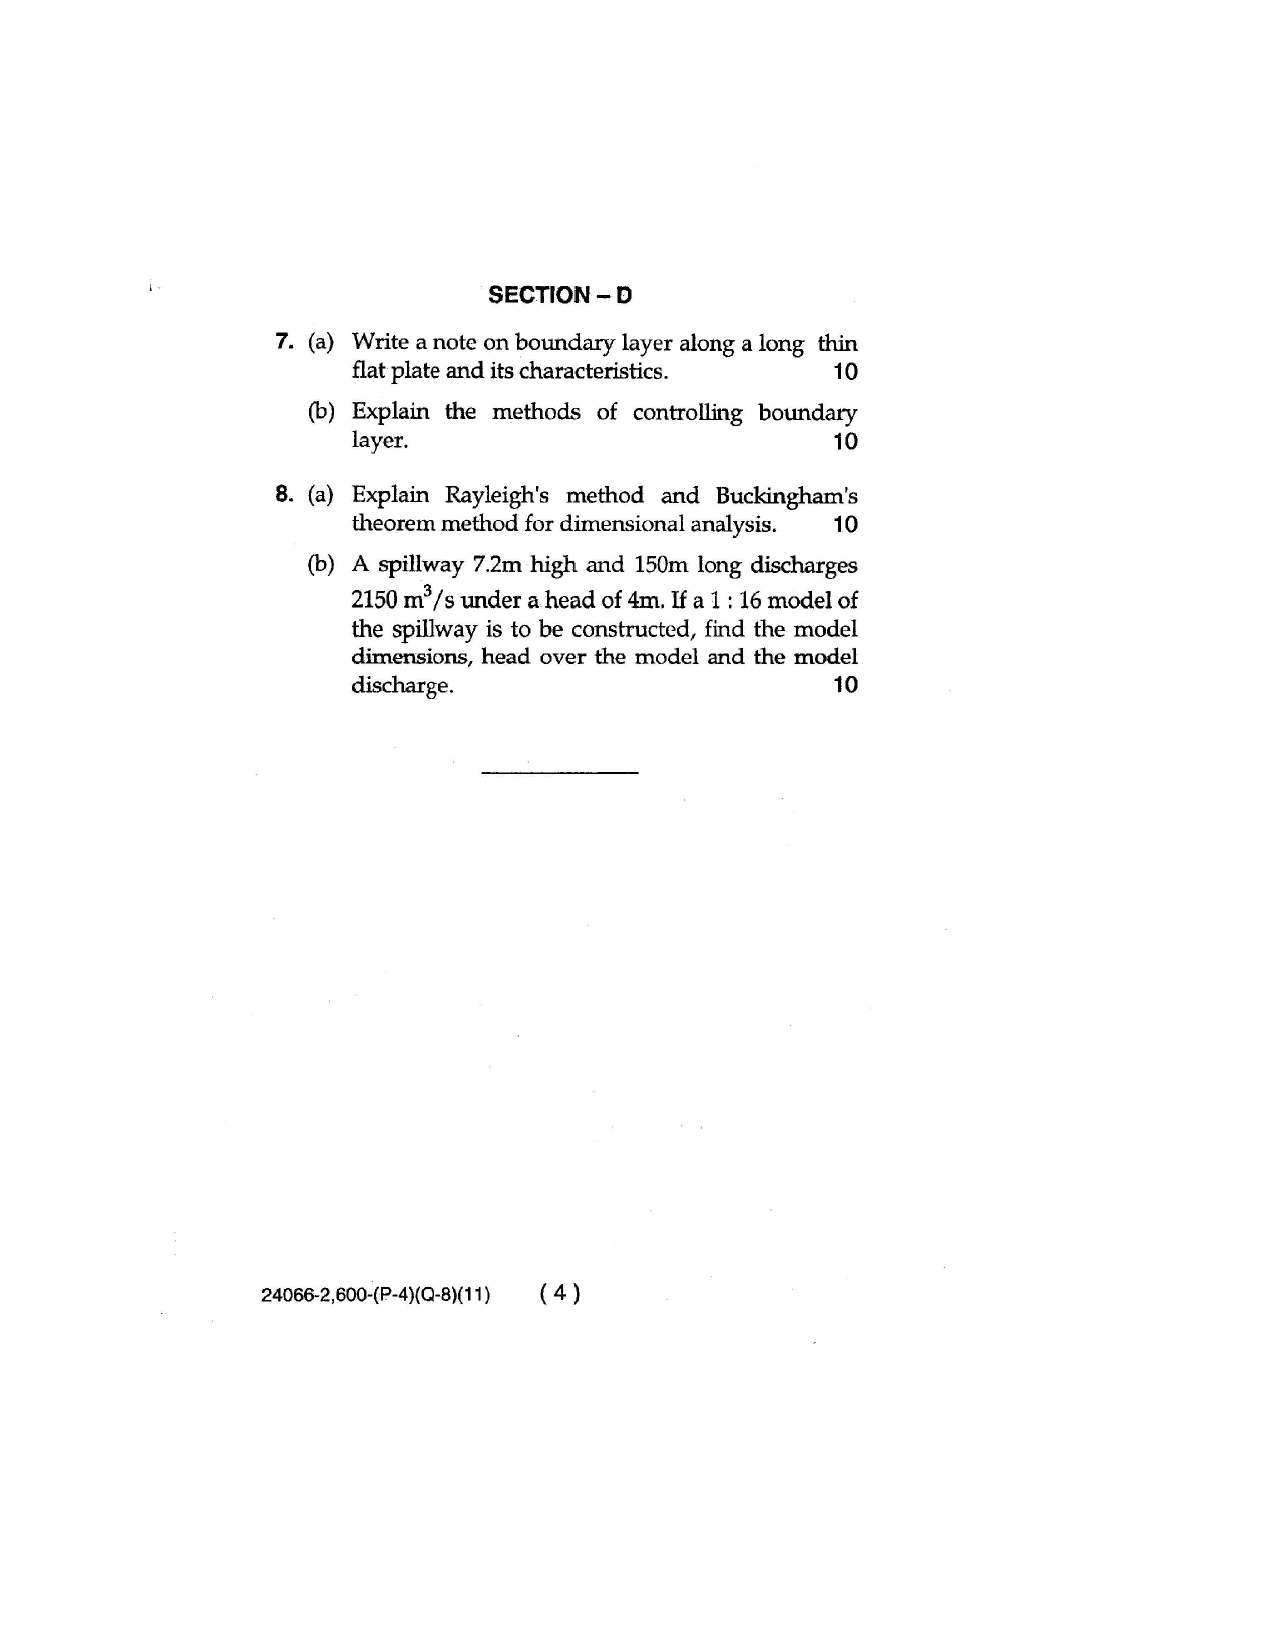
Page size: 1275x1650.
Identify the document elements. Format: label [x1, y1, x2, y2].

picture [150, 150, 999, 1376]
